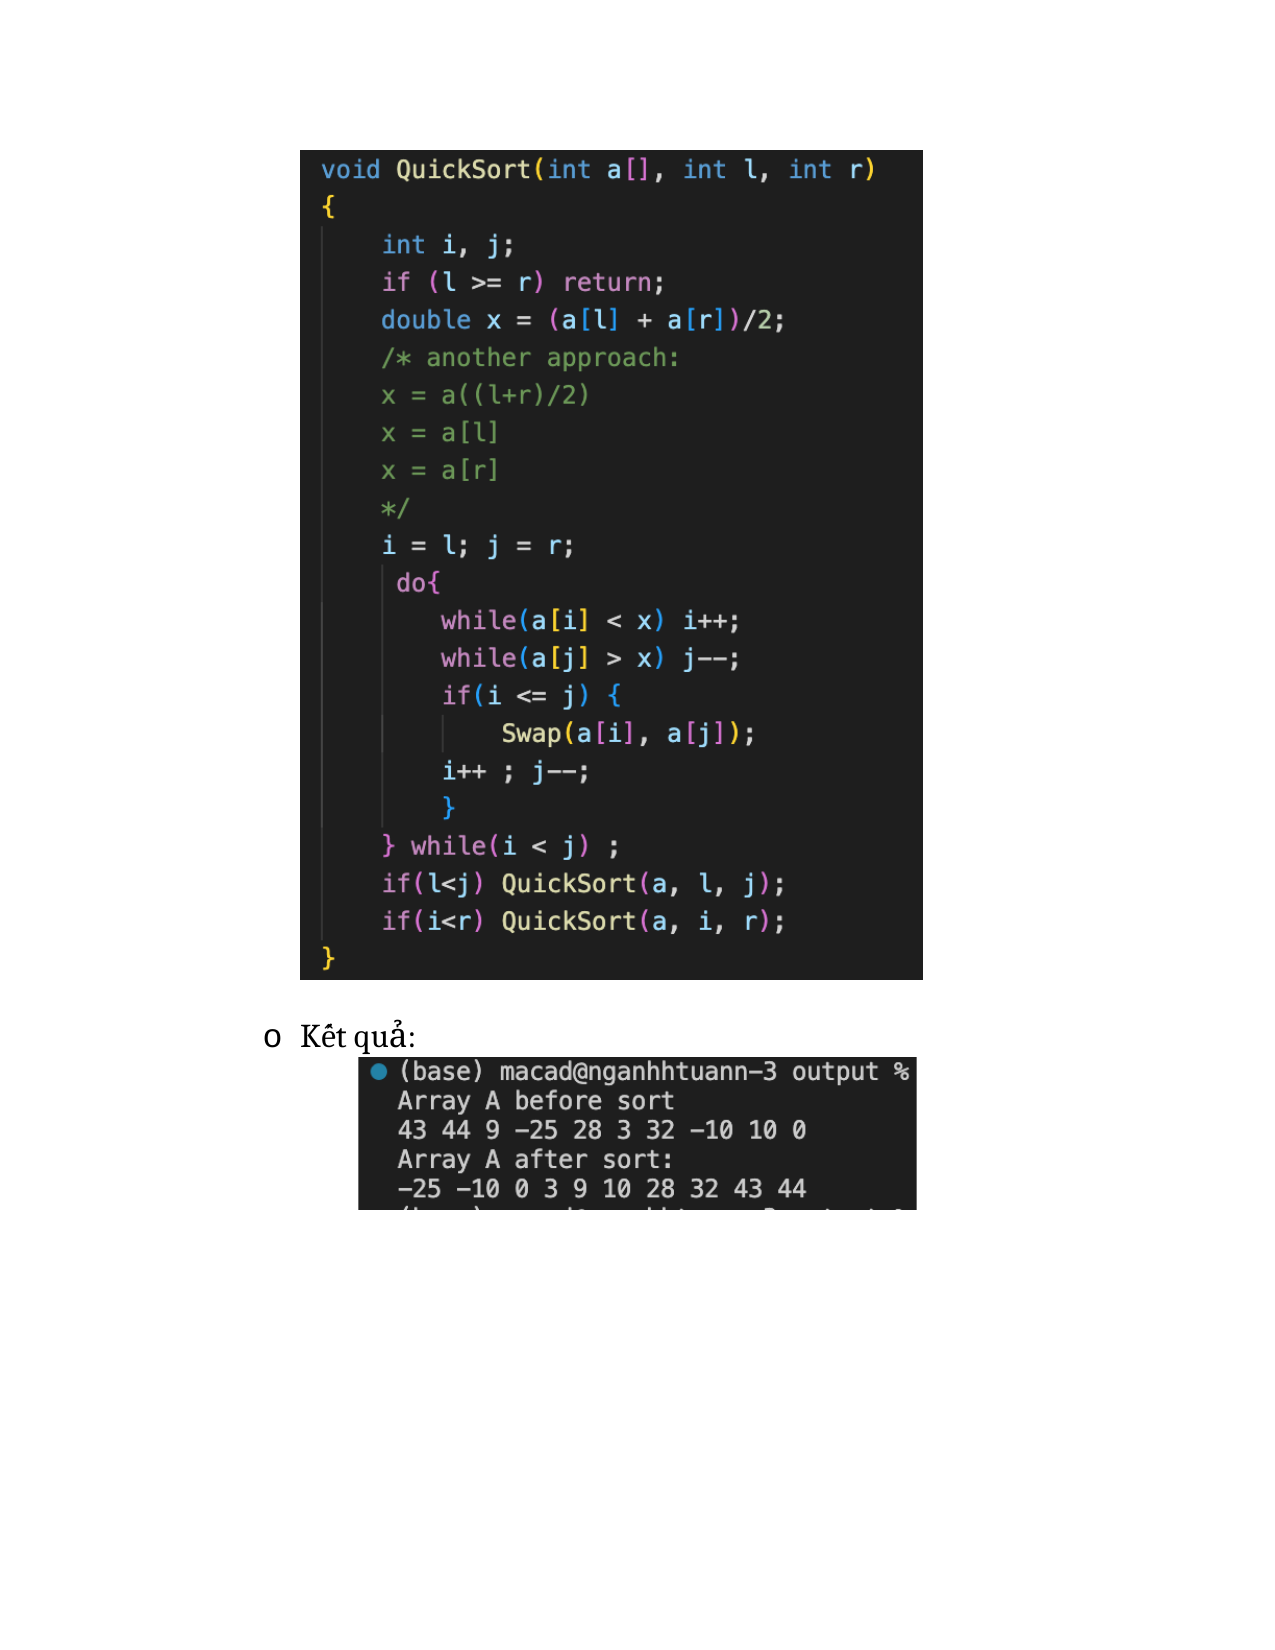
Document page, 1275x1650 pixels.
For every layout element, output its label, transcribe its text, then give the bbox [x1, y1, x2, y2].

picture [358, 1057, 917, 1210]
list Kết quả: [262, 1017, 1125, 1058]
picture [300, 150, 923, 980]
